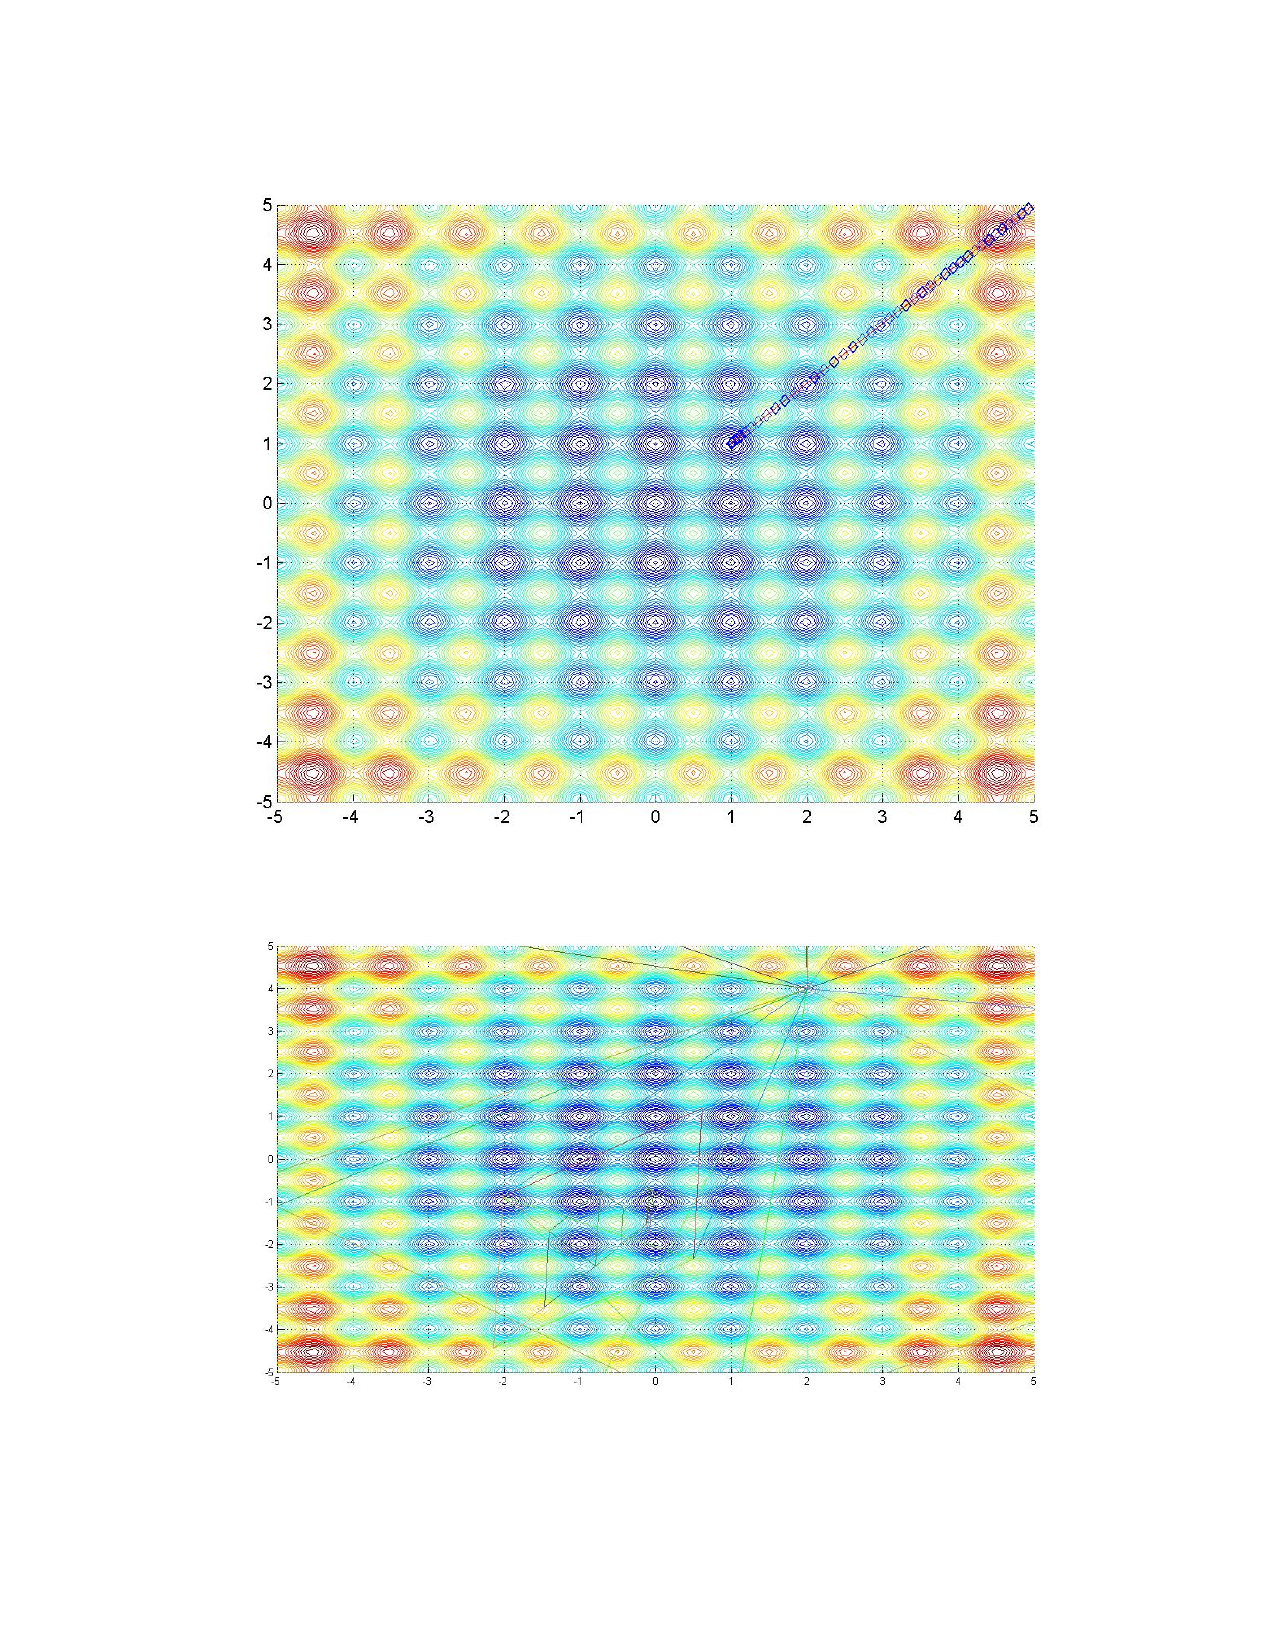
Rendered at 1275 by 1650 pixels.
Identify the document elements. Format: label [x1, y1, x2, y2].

picture [150, 906, 1125, 1430]
picture [150, 150, 1125, 882]
